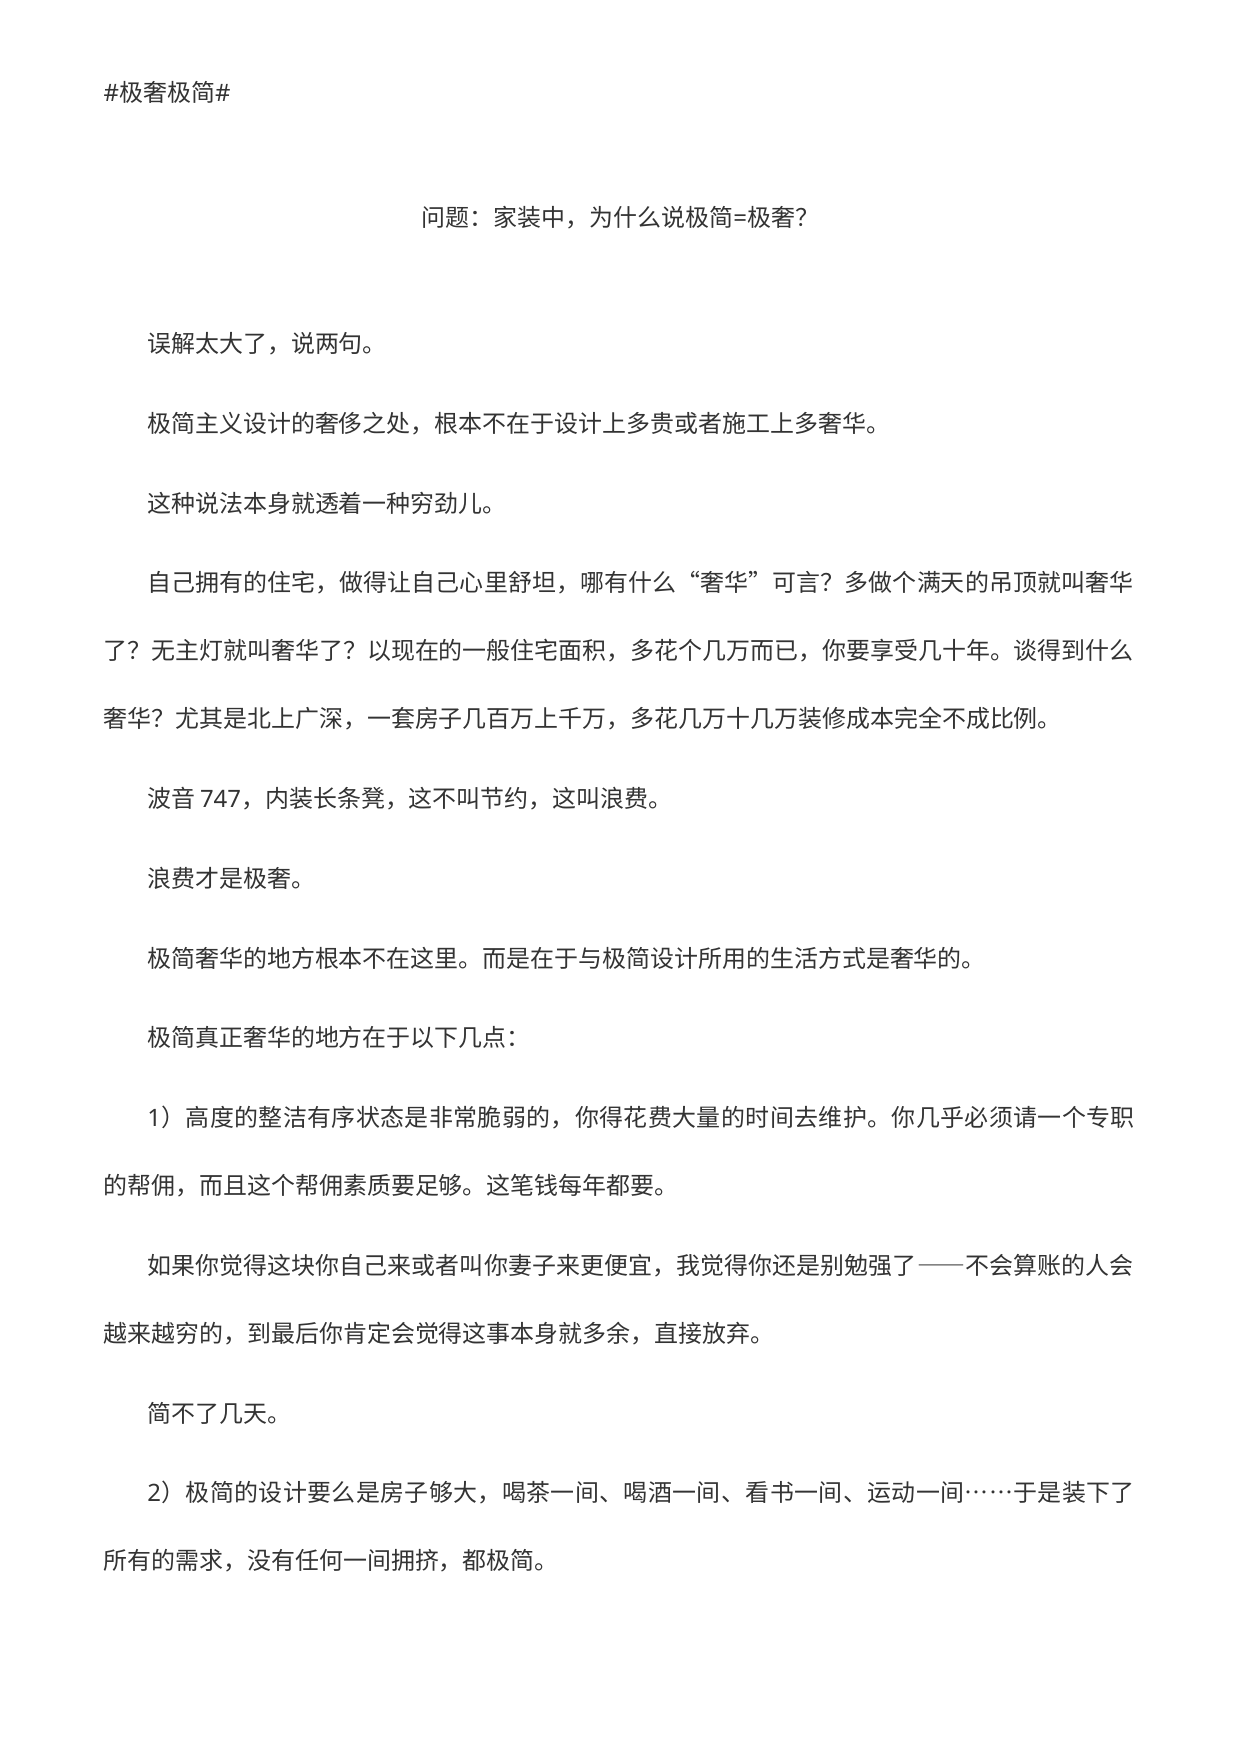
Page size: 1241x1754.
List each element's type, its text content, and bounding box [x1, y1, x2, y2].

text 2）极简的设计要么是房子够大，喝茶一间、喝酒一间、看书一间、运动一间……于是装下了所有的需求，没有任何一间拥挤，都极简。 [103, 1457, 1137, 1593]
text 自己拥有的住宅，做得让自己心里舒坦，哪有什么“奢华”可言？多做个满天的吊顶就叫奢华了？无主灯就叫奢华了？以现在的一般住宅面积，多花个几万而已，你要享受几十年。谈得到什么奢华？尤其是北上广深，一套房子几百万上千万，多花几万十几万装修成本完全不成比例。 [103, 547, 1137, 751]
text 这种说法本身就透着一种穷劲儿。 [103, 468, 1137, 536]
text 问题：家装中，为什么说极简=极奢？ [103, 182, 1137, 250]
text 误解太大了，说两句。 [103, 308, 1137, 376]
text 1）高度的整洁有序状态是非常脆弱的，你得花费大量的时间去维护。你几乎必须请一个专职的帮佣，而且这个帮佣素质要足够。这笔钱每年都要。 [103, 1082, 1137, 1218]
text 如果你觉得这块你自己来或者叫你妻子来更便宜，我觉得你还是别勉强了——不会算账的人会越来越穷的，到最后你肯定会觉得这事本身就多余，直接放弃。 [103, 1230, 1137, 1366]
text #极奢极简# [103, 57, 1137, 125]
text 浪费才是极奢。 [103, 843, 1137, 911]
text 极简主义设计的奢侈之处，根本不在于设计上多贵或者施工上多奢华。 [103, 388, 1137, 456]
text 极简奢华的地方根本不在这里。而是在于与极简设计所用的生活方式是奢华的。 [103, 923, 1137, 991]
text 简不了几天。 [103, 1378, 1137, 1446]
text 波音747，内装长条凳，这不叫节约，这叫浪费。 [103, 763, 1137, 831]
text 极简真正奢华的地方在于以下几点： [103, 1002, 1137, 1070]
